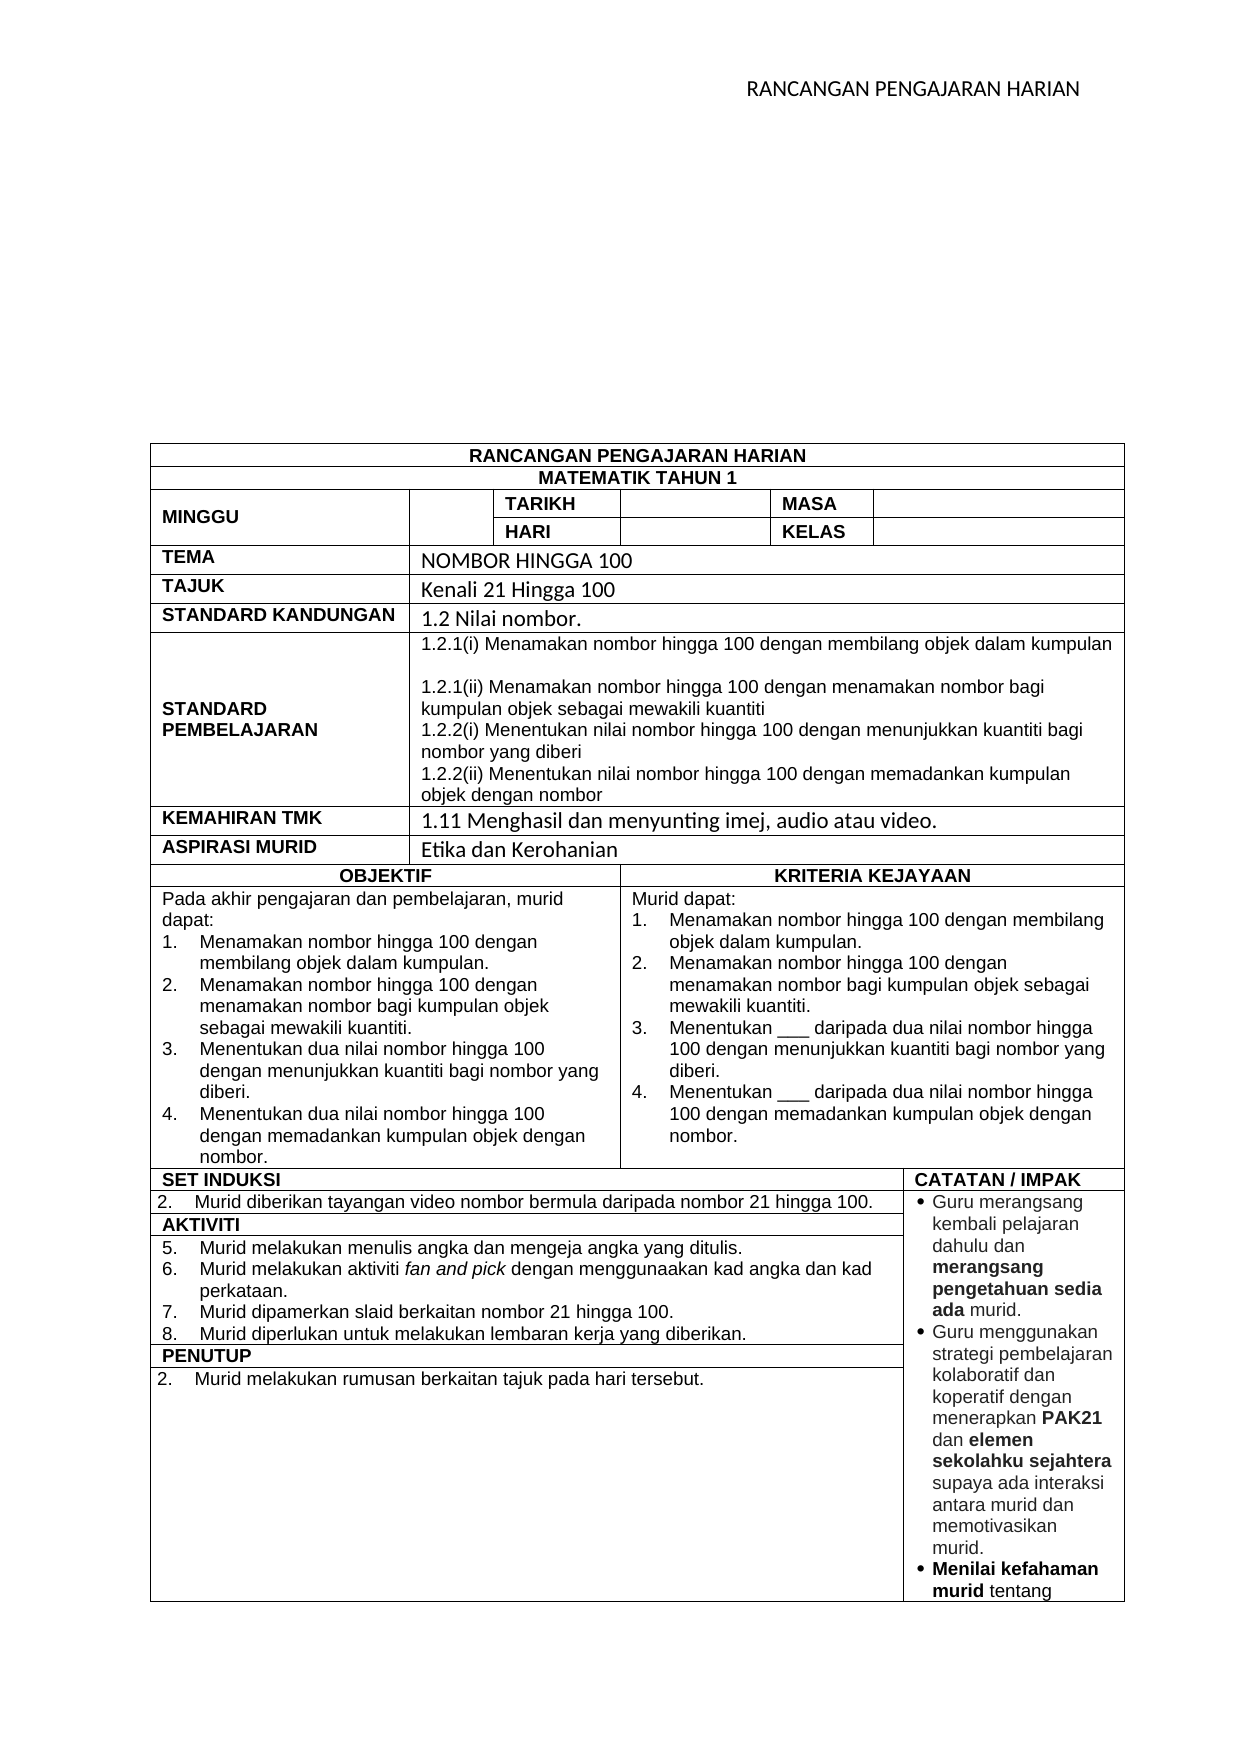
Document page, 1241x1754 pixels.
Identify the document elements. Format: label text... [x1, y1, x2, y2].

table_cell STANDARD PEMBELAJARAN [151, 633, 409, 806]
table_cell PENUTUP [151, 1345, 903, 1367]
table_cell Murid diberikan tayangan video nombor bermula daripada nombor 21 hingga 100. [151, 1191, 903, 1213]
table_cell ASPIRASI MURID [151, 836, 409, 864]
table_cell [621, 518, 770, 545]
table_cell MASA [771, 490, 873, 517]
table_header RANCANGAN PENGAJARAN HARIAN [151, 444, 1124, 466]
table_cell KRITERIA KEJAYAAN [621, 865, 1124, 886]
table_cell TARIKH [494, 490, 620, 517]
table_cell TEMA [151, 546, 409, 574]
table_cell KEMAHIRAN TMK [151, 807, 409, 834]
table_cell MINGGU [151, 490, 409, 545]
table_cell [151, 1368, 903, 1601]
table_cell [874, 490, 1124, 517]
table_cell [410, 490, 493, 545]
table_cell Murid melakukan menulis angka dan mengeja angka yang ditulis. Murid melakukan aktiviti fan and pick dengan menggunaakan kad angka dan kad perkataan. Murid dipamerkan slaid berkaitan nombor 21 hingga 100. Murid diperlukan untuk melakukan lembaran kerja yang diberikan. [151, 1236, 903, 1344]
table_cell [410, 633, 1124, 806]
table_cell Pada akhir pengajaran dan pembelajaran, murid dapat: Menamakan nombor hingga 100 dengan membilang objek dalam kumpulan. Menamakan nombor hingga 100 dengan menamakan nombor bagi kumpulan objek sebagai mewakili kuantiti. Menentukan dua nilai nombor hingga 100 dengan menunjukkan kuantiti bagi nombor yang diberi. Menentukan dua nilai nombor hingga 100 dengan memadankan kumpulan objek dengan nombor. [151, 887, 620, 1168]
table_cell CATATAN / IMPAK [904, 1169, 1124, 1190]
table_cell Murid dapat: Menamakan nombor hingga 100 dengan membilang objek dalam kumpulan. Menamakan nombor hingga 100 dengan menamakan nombor bagi kumpulan objek sebagai mewakili kuantiti. Menentukan ___ daripada dua nilai nombor hingga 100 dengan menunjukkan kuantiti bagi nombor yang diberi. Menentukan ___ daripada dua nilai nombor hingga 100 dengan memadankan kumpulan objek dengan nombor. [621, 887, 1124, 1168]
table_cell OBJEKTIF [151, 865, 620, 886]
table_cell TAJUK [151, 575, 409, 603]
table_cell Guru merangsang kembali pelajaran dahulu dan merangsang pengetahuan sedia ada murid. Guru menggunakan strategi pembelajaran kolaboratif dan koperatif dengan menerapkan PAK21 dan elemen sekolahku sejahtera supaya ada interaksi antara murid dan memotivasikan murid. Menilai kefahaman murid tentang pembelajaran hari ini. [904, 1191, 1124, 1601]
table_cell [621, 490, 770, 517]
table_cell KELAS [771, 518, 873, 545]
table_cell [874, 518, 1124, 545]
table_cell AKTIVITI [151, 1214, 903, 1235]
table_cell HARI [494, 518, 620, 545]
table_cell STANDARD KANDUNGAN [151, 604, 409, 632]
table_cell MATEMATIK TAHUN 1 [151, 467, 1124, 488]
table_cell SET INDUKSI [151, 1169, 903, 1190]
